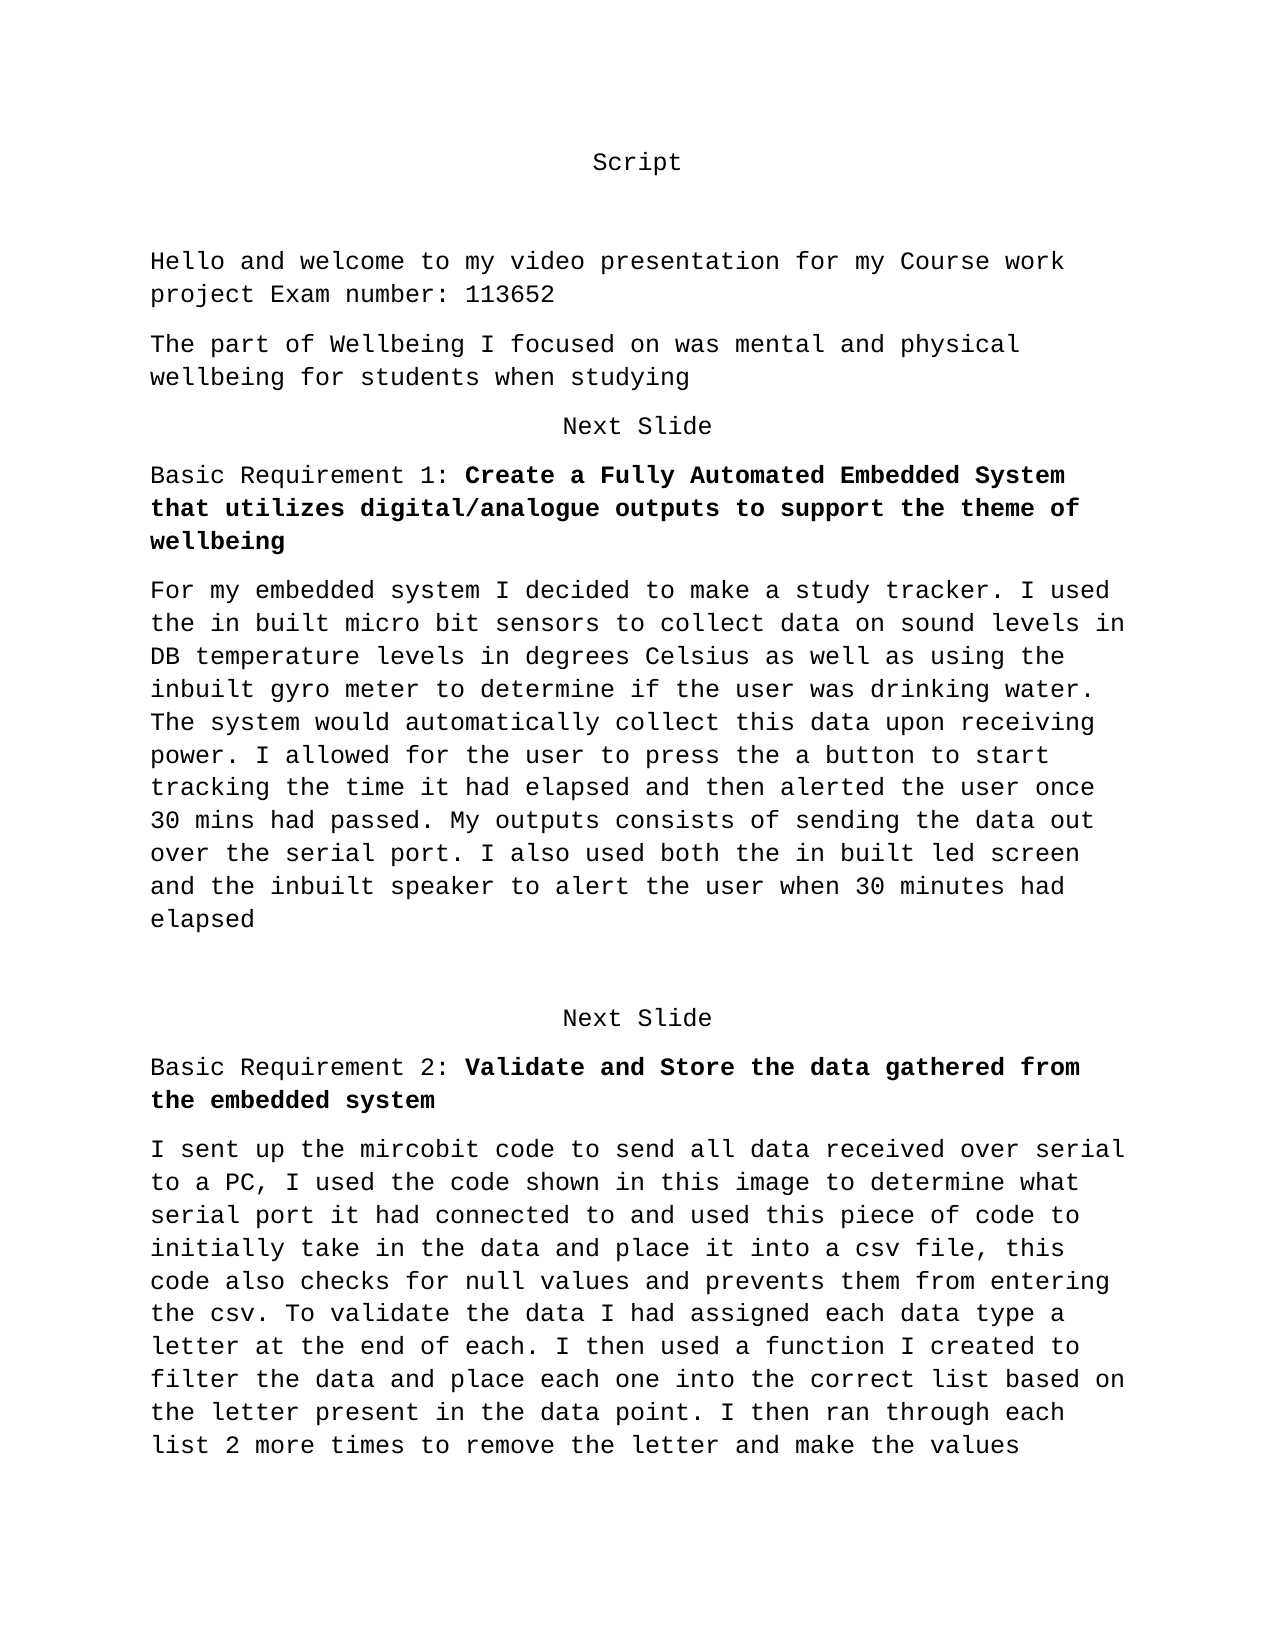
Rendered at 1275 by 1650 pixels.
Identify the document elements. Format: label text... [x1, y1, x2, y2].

text For my embedded system I decided to make a study tracker. I used the in built micro bit sensors to collect data on sound levels in DB temperature levels in degrees Celsius as well as using the inbuilt gyro meter to determine if the user was drinking water. The system would automatically collect this data upon receiving power. I allowed for the user to press the a button to start tracking the time it had elapsed and then alerted the user once 30 mins had passed. My outputs consists of sending the data out over the serial port. I also used both the in built led screen and the inbuilt speaker to alert the user when 30 minutes had elapsed [150, 578, 1125, 934]
text Next Slide [150, 413, 1125, 442]
text Script [150, 150, 1125, 178]
text Basic Requirement 1: Create a Fully Automated Embedded System that utilizes digital/analogue outputs to support the theme of wellbeing [150, 463, 1125, 557]
text Hello and welcome to my video presentation for my Course work project Exam number: 113652 [150, 249, 1125, 310]
text Next Slide [150, 1005, 1125, 1033]
text The part of Wellbeing I focused on was mental and physical wellbeing for students when studying [150, 331, 1125, 392]
text Basic Requirement 2: Validate and Store the data gathered from the embedded system [150, 1055, 1125, 1116]
